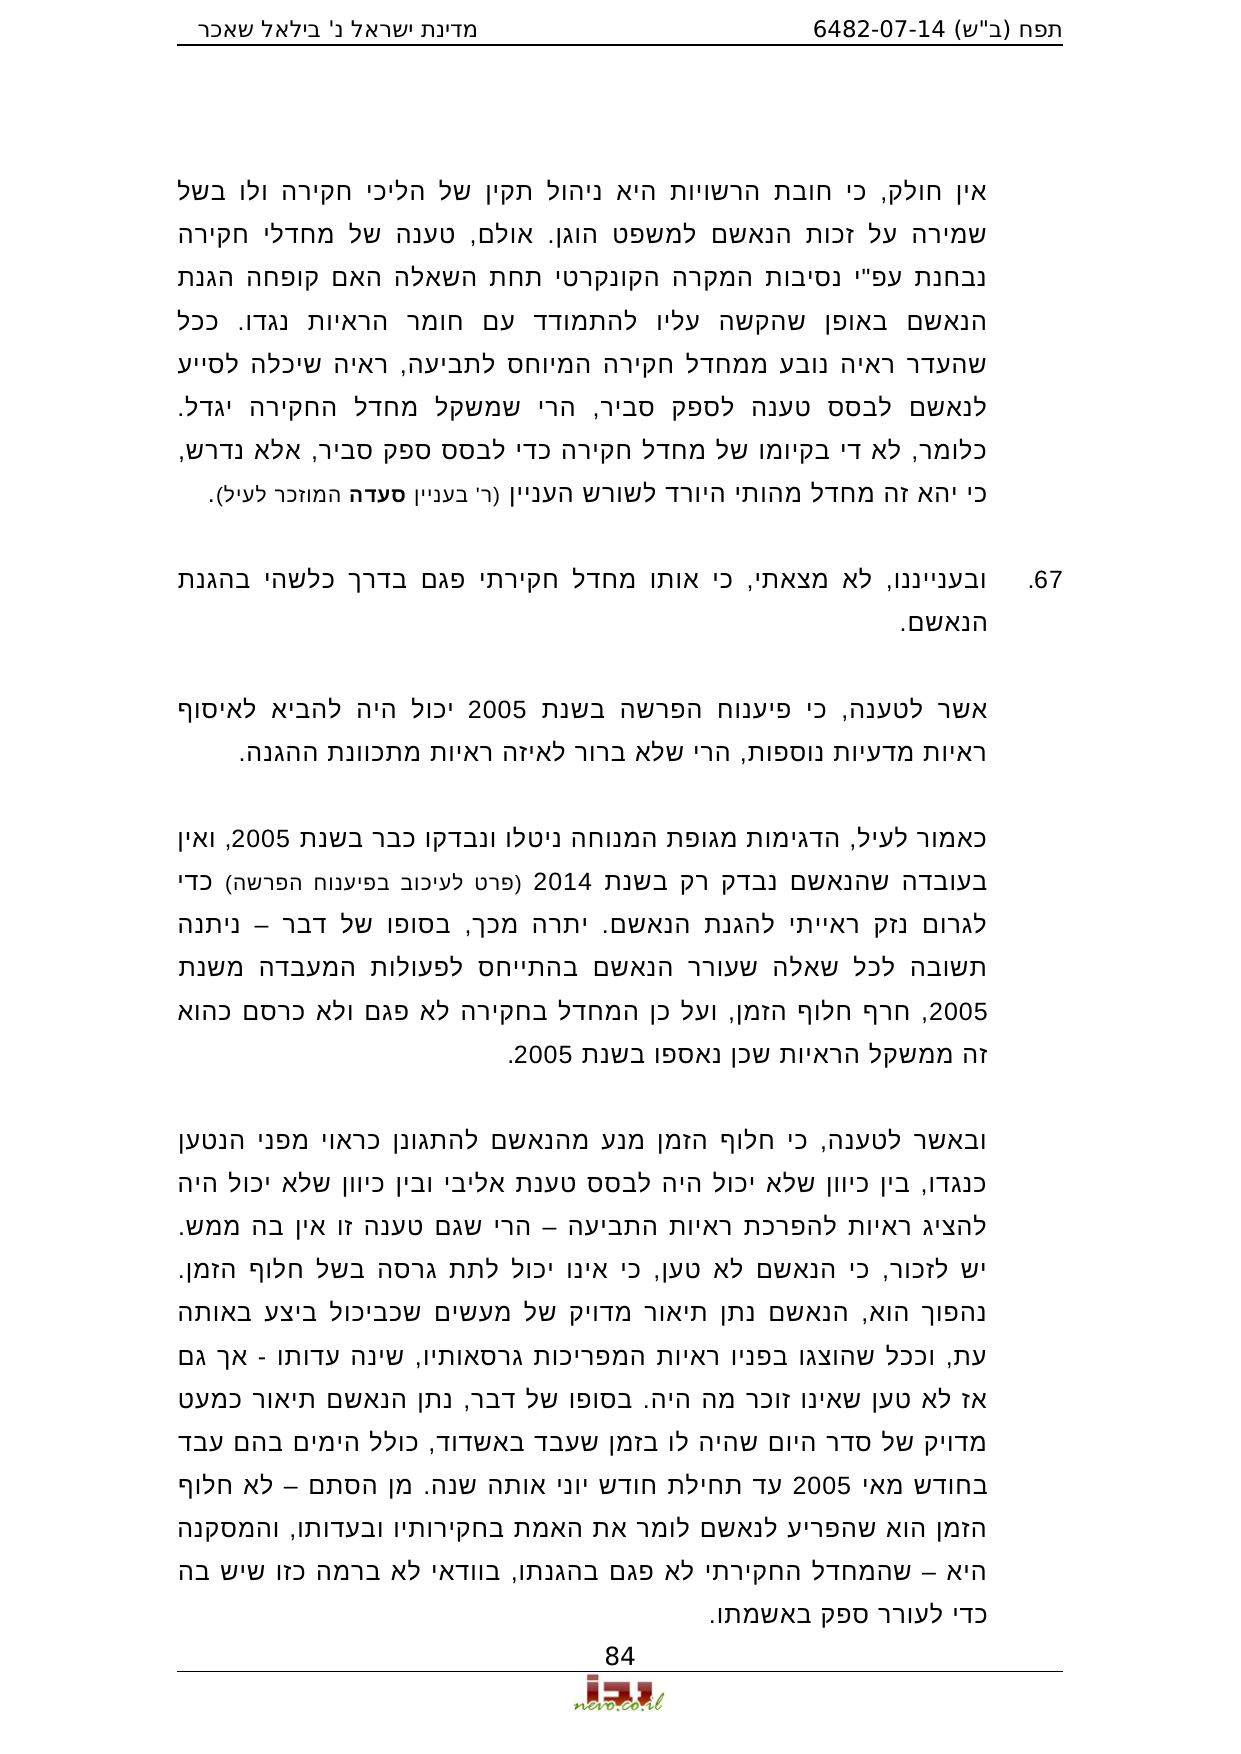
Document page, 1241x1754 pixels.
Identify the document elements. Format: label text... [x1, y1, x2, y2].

text 67. ובענייננו, לא מצאתי, כי אותו מחדל חקירתי פגם בדרך כלשהי בהגנת הנאשם. [177, 565, 1063, 637]
text אשר לטענה, כי פיענוח הפרשה בשנת 2005 יכול היה להביא לאיסוף ראיות מדעיות נוספות, הרי שלא ברור לאיזה ראיות מתכוונת ההגנה. [177, 695, 988, 767]
text ובאשר לטענה, כי חלוף הזמן מנע מהנאשם להתגונן כראוי מפני הנטען כנגדו, בין כיוון שלא יכול היה לבסס טענת אליבי ובין כיוון שלא יכול היה להציג ראיות להפרכת ראיות התביעה – הרי שגם טענה זו אין בה ממש. יש לזכור, כי הנאשם לא טען, כי אינו יכול לתת גרסה בשל חלוף הזמן. נהפוך הוא, הנאשם נתן תיאור מדויק של מעשים שכביכול ביצע באותה עת, וככל שהוצגו בפניו ראיות המפריכות גרסאותיו, שינה עדותו - אך גם אז לא טען שאינו זוכר מה היה. בסופו של דבר, נתן הנאשם תיאור כמעט מדויק של סדר היום שהיה לו בזמן שעבד באשדוד, כולל הימים בהם עבד בחודש מאי 2005 עד תחילת חודש יוני אותה שנה. מן הסתם – לא חלוף הזמן הוא שהפריע לנאשם לומר את האמת בחקירותיו ובעדותו, והמסקנה היא – שהמחדל החקירתי לא פגם בהגנתו, בוודאי לא ברמה כזו שיש בה כדי לעורר ספק באשמתו. [177, 1126, 988, 1629]
picture [574, 1674, 666, 1712]
text אין חולק, כי חובת הרשויות היא ניהול תקין של הליכי חקירה ולו בשל שמירה על זכות הנאשם למשפט הוגן. אולם, טענה של מחדלי חקירה נבחנת עפ"י נסיבות המקרה הקונקרטי תחת השאלה האם קופחה הגנת הנאשם באופן שהקשה עליו להתמודד עם חומר הראיות נגדו. ככל שהעדר ראיה נובע ממחדל חקירה המיוחס לתביעה, ראיה שיכלה לסייע לנאשם לבסס טענה לספק סביר, הרי שמשקל מחדל החקירה יגדל. כלומר, לא די בקיומו של מחדל חקירה כדי לבסס ספק סביר, אלא נדרש, כי יהא זה מחדל מהותי היורד לשורש העניין (ר' בעניין סעדה המוזכר לעיל). [177, 177, 988, 508]
text כאמור לעיל, הדגימות מגופת המנוחה ניטלו ונבדקו כבר בשנת 2005, ואין בעובדה שהנאשם נבדק רק בשנת 2014 (פרט לעיכוב בפיענוח הפרשה) כדי לגרום נזק ראייתי להגנת הנאשם. יתרה מכך, בסופו של דבר – ניתנה תשובה לכל שאלה שעורר הנאשם בהתייחס לפעולות המעבדה משנת 2005, חרף חלוף הזמן, ועל כן המחדל בחקירה לא פגם ולא כרסם כהוא זה ממשקל הראיות שכן נאספו בשנת 2005. [177, 824, 988, 1068]
